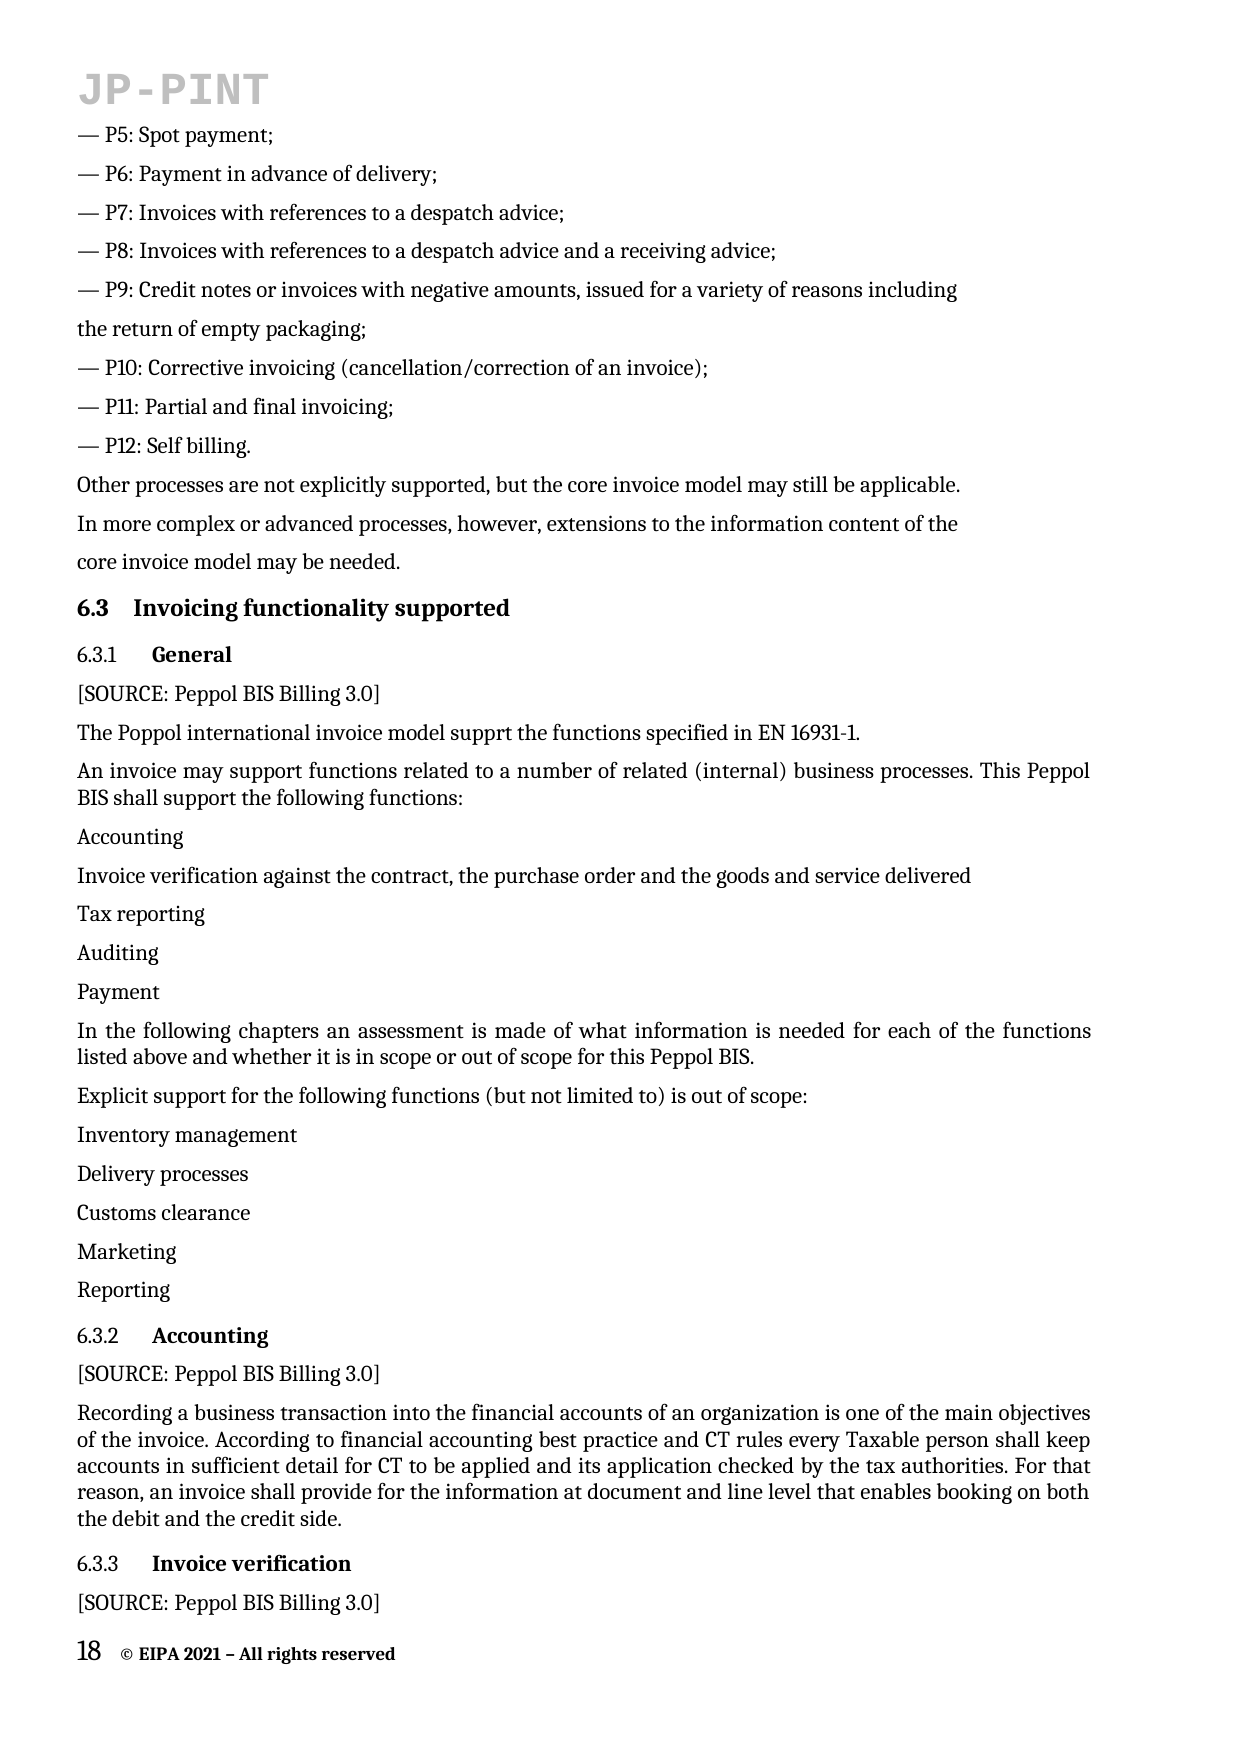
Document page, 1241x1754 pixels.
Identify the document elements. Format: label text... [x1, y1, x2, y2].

subtitle Invoice verification [77, 1551, 1092, 1577]
subtitle General [77, 642, 1092, 668]
subtitle Invoicing functionality supported [77, 594, 1092, 623]
subtitle Accounting [77, 1322, 1092, 1349]
